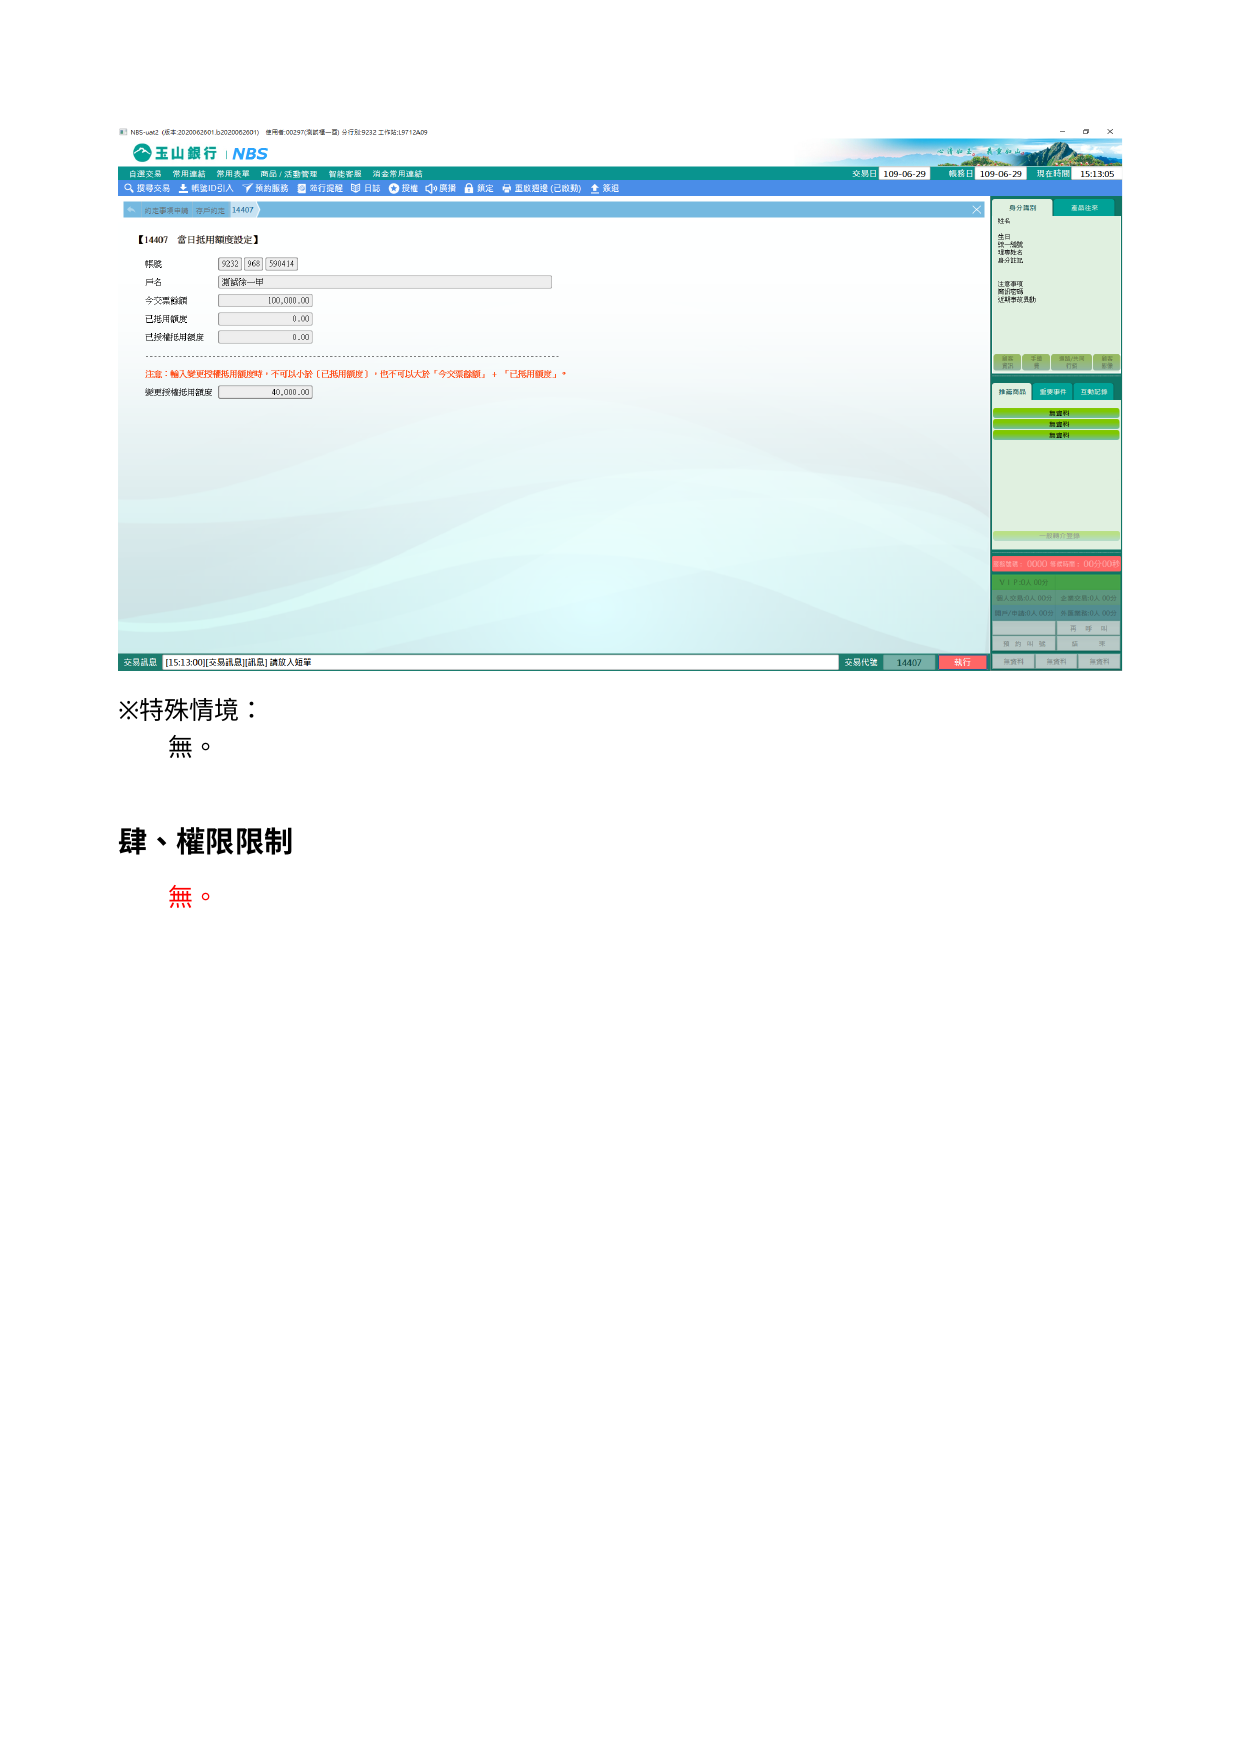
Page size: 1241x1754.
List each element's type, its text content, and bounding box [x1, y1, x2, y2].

text 無。 [118, 727, 1122, 764]
picture [118, 127, 1123, 671]
text 無。 [118, 877, 1122, 914]
text 肆、權限限制 [118, 802, 1122, 877]
text ※特殊情境： [118, 689, 1122, 727]
